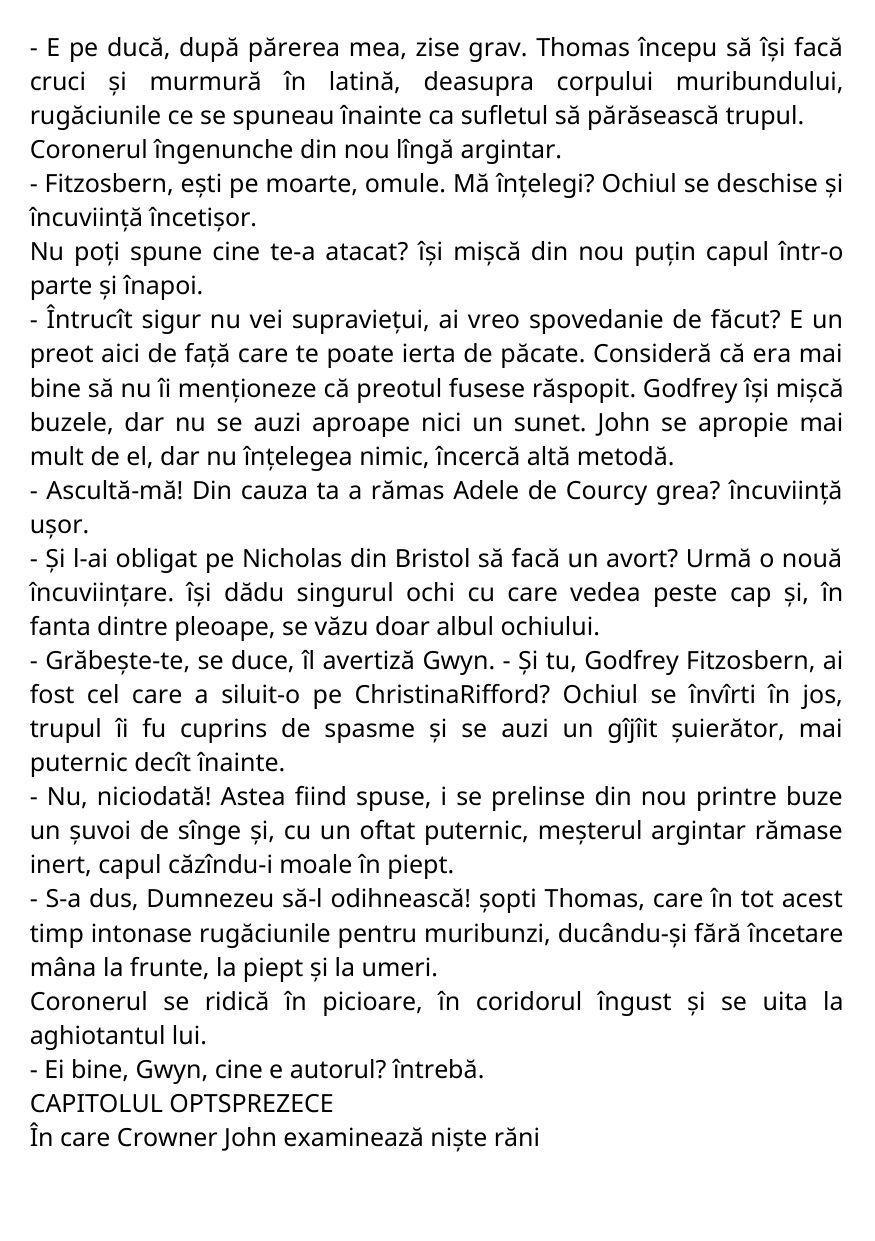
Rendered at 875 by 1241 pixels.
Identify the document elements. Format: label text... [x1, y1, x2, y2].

text - S-a dus, Dumnezeu să-l odihnească! şopti Thomas, care în tot acest timp intonase rugăciunile pentru muribunzi, ducându-şi fără încetare mâna la frunte, la piept şi la umeri. [29, 881, 844, 983]
text Coronerul se ridică în picioare, în coridorul îngust şi se uita la aghiotantul lui. [29, 983, 844, 1051]
text - Ascultă-mă! Din cauza ta a rămas Adele de Courcy grea? încuviinţă uşor. [29, 472, 844, 541]
text - Grăbeşte-te, se duce, îl avertiză Gwyn. - Şi tu, Godfrey Fitzosbern, ai fost cel care a siluit-o pe ChristinaRifford? Ochiul se învîrti în jos, trupul îi fu cuprins de spasme şi se auzi un gîjîit şuierător, mai puternic decît înainte. [29, 643, 844, 779]
text - Întrucît sigur nu vei supravieţui, ai vreo spovedanie de făcut? E un preot aici de faţă care te poate ierta de păcate. Consideră că era mai bine să nu îi menţioneze că preotul fusese răspopit. Godfrey îşi mişcă buzele, dar nu se auzi aproape nici un sunet. John se apropie mai mult de el, dar nu înţelegea nimic, încercă altă metodă. [29, 302, 844, 472]
text - Şi l-ai obligat pe Nicholas din Bristol să facă un avort? Urmă o nouă încuviinţare. îşi dădu singurul ochi cu care vedea peste cap şi, în fanta dintre pleoape, se văzu doar albul ochiului. [29, 541, 844, 643]
text - Nu, niciodată! Astea fiind spuse, i se prelinse din nou printre buze un şuvoi de sînge şi, cu un oftat puternic, meşterul argintar rămase inert, capul căzîndu-i moale în piept. [29, 779, 844, 881]
text - Fitzosbern, eşti pe moarte, omule. Mă înţelegi? Ochiul se deschise şi încuviinţă încetişor. [29, 166, 844, 234]
text CAPITOLUL OPTSPREZECE [29, 1086, 844, 1119]
text - Ei bine, Gwyn, cine e autorul? întrebă. [29, 1051, 844, 1086]
text Coronerul îngenunche din nou lîngă argintar. [29, 132, 844, 166]
text În care Crowner John examinează nişte răni [29, 1119, 844, 1154]
text - E pe ducă, după părerea mea, zise grav. Thomas începu să îşi facă cruci şi murmură în latină, deasupra corpului muribundului, rugăciunile ce se spuneau înainte ca sufletul să părăsească trupul. [29, 29, 844, 132]
text Nu poţi spune cine te-a atacat? îşi mişcă din nou puţin capul într-o parte şi înapoi. [29, 234, 844, 302]
